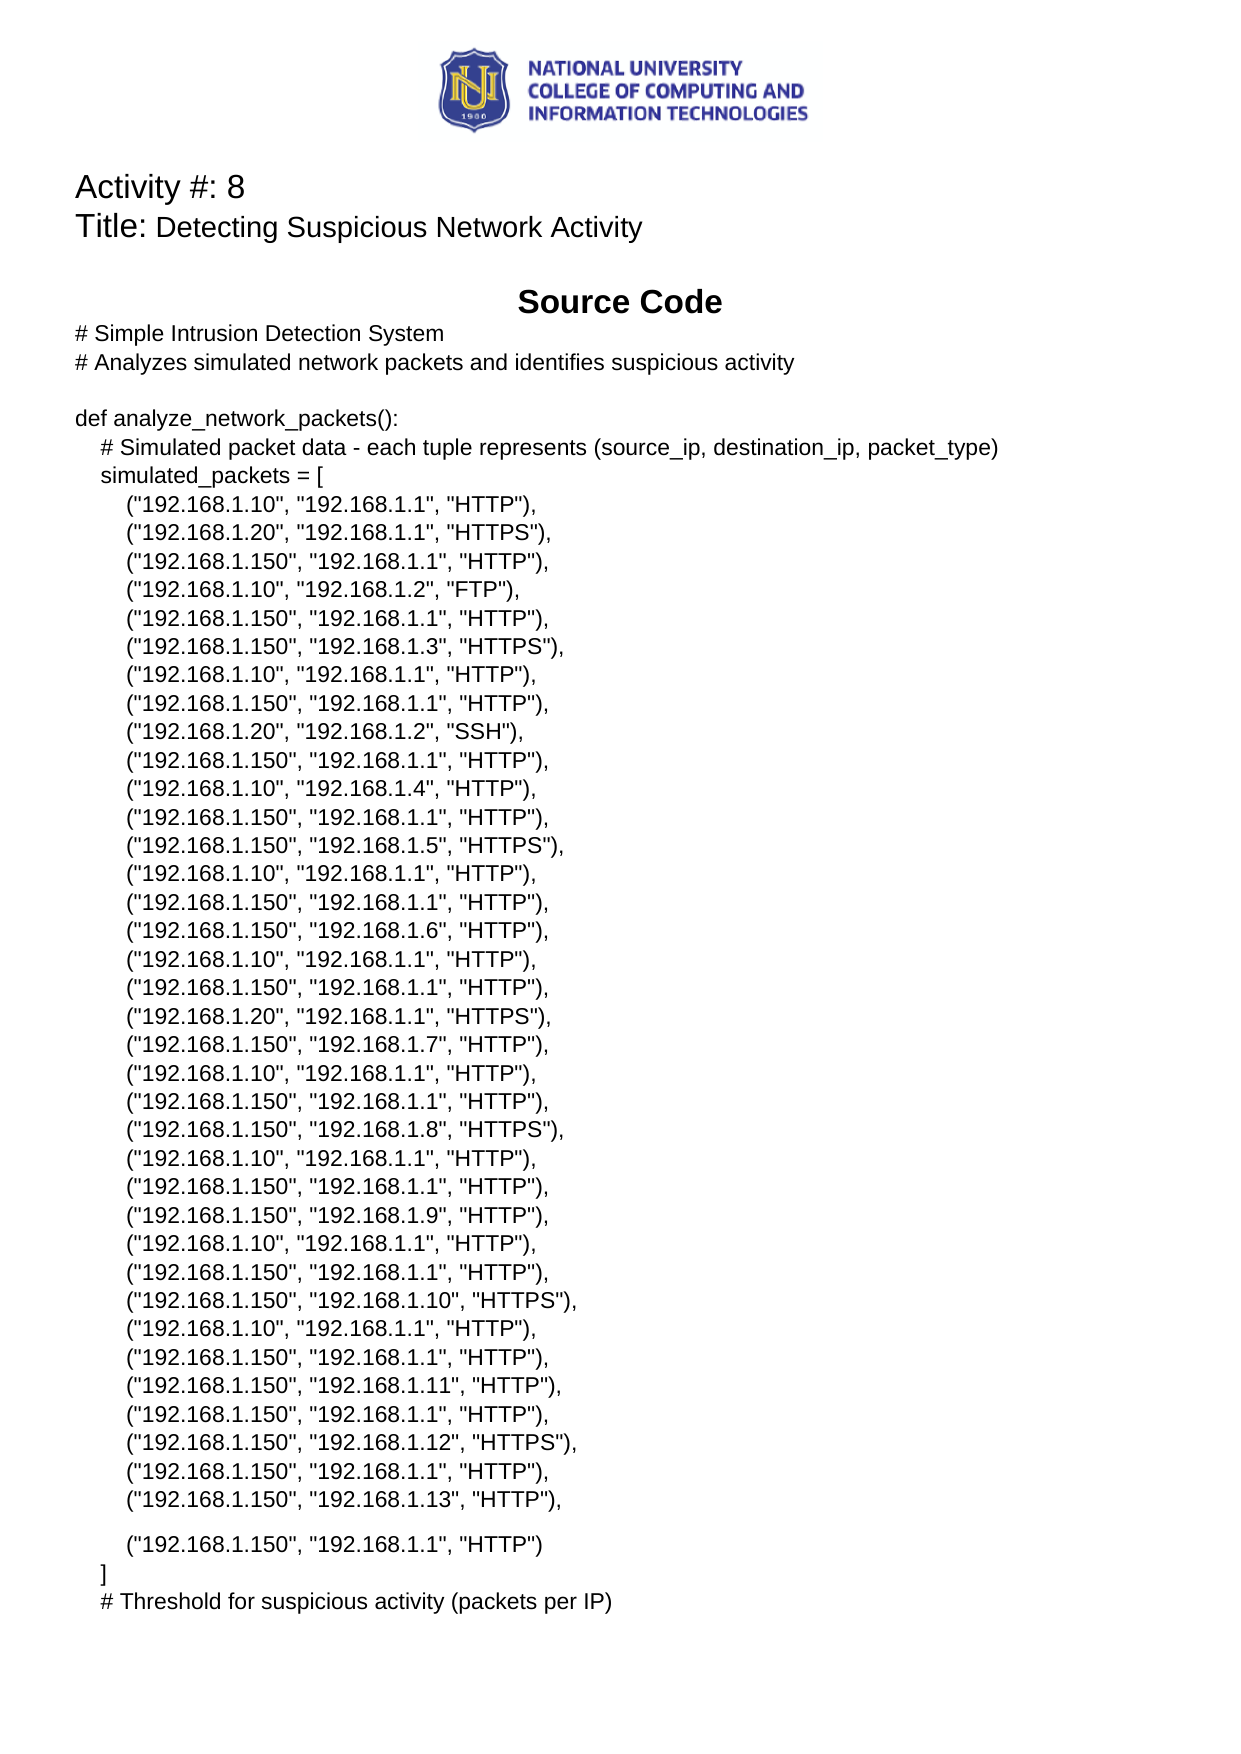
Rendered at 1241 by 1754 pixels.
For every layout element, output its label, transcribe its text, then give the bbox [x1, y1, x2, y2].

text Title: Detecting Suspicious Network Activity [75, 206, 1165, 244]
text Activity #: 8 [75, 167, 1165, 206]
text # Simple Intrusion Detection System # Analyzes simulated network packets and identifies suspicious activity def analyze_network_packets(): # Simulated packet data - each tuple represents (source_ip, destination_ip, packet_type) simulated_packets = [ ("192.168.1.10", "192.168.1.1", "HTTP"), ("192.168.1.20", "192.168.1.1", "HTTPS"), ("192.168.1.150", "192.168.1.1", "HTTP"), ("192.168.1.10", "192.168.1.2", "FTP"), ("192.168.1.150", "192.168.1.1", "HTTP"), ("192.168.1.150", "192.168.1.3", "HTTPS"), ("192.168.1.10", "192.168.1.1", "HTTP"), ("192.168.1.150", "192.168.1.1", "HTTP"), ("192.168.1.20", "192.168.1.2", "SSH"), ("192.168.1.150", "192.168.1.1", "HTTP"), ("192.168.1.10", "192.168.1.4", "HTTP"), ("192.168.1.150", "192.168.1.1", "HTTP"), ("192.168.1.150", "192.168.1.5", "HTTPS"), ("192.168.1.10", "192.168.1.1", "HTTP"), ("192.168.1.150", "192.168.1.1", "HTTP"), ("192.168.1.150", "192.168.1.6", "HTTP"), ("192.168.1.10", "192.168.1.1", "HTTP"), ("192.168.1.150", "192.168.1.1", "HTTP"), ("192.168.1.20", "192.168.1.1", "HTTPS"), ("192.168.1.150", "192.168.1.7", "HTTP"), ("192.168.1.10", "192.168.1.1", "HTTP"), ("192.168.1.150", "192.168.1.1", "HTTP"), ("192.168.1.150", "192.168.1.8", "HTTPS"), ("192.168.1.10", "192.168.1.1", "HTTP"), ("192.168.1.150", "192.168.1.1", "HTTP"), ("192.168.1.150", "192.168.1.9", "HTTP"), ("192.168.1.10", "192.168.1.1", "HTTP"), ("192.168.1.150", "192.168.1.1", "HTTP"), ("192.168.1.150", "192.168.1.10", "HTTPS"), ("192.168.1.10", "192.168.1.1", "HTTP"), ("192.168.1.150", "192.168.1.1", "HTTP"), ("192.168.1.150", "192.168.1.11", "HTTP"), ("192.168.1.150", "192.168.1.1", "HTTP"), ("192.168.1.150", "192.168.1.12", "HTTPS"), ("192.168.1.150", "192.168.1.1", "HTTP"), ("192.168.1.150", "192.168.1.13", "HTTP"), [75, 320, 1165, 1512]
picture [417, 41, 823, 142]
text Source Code [75, 282, 1165, 320]
